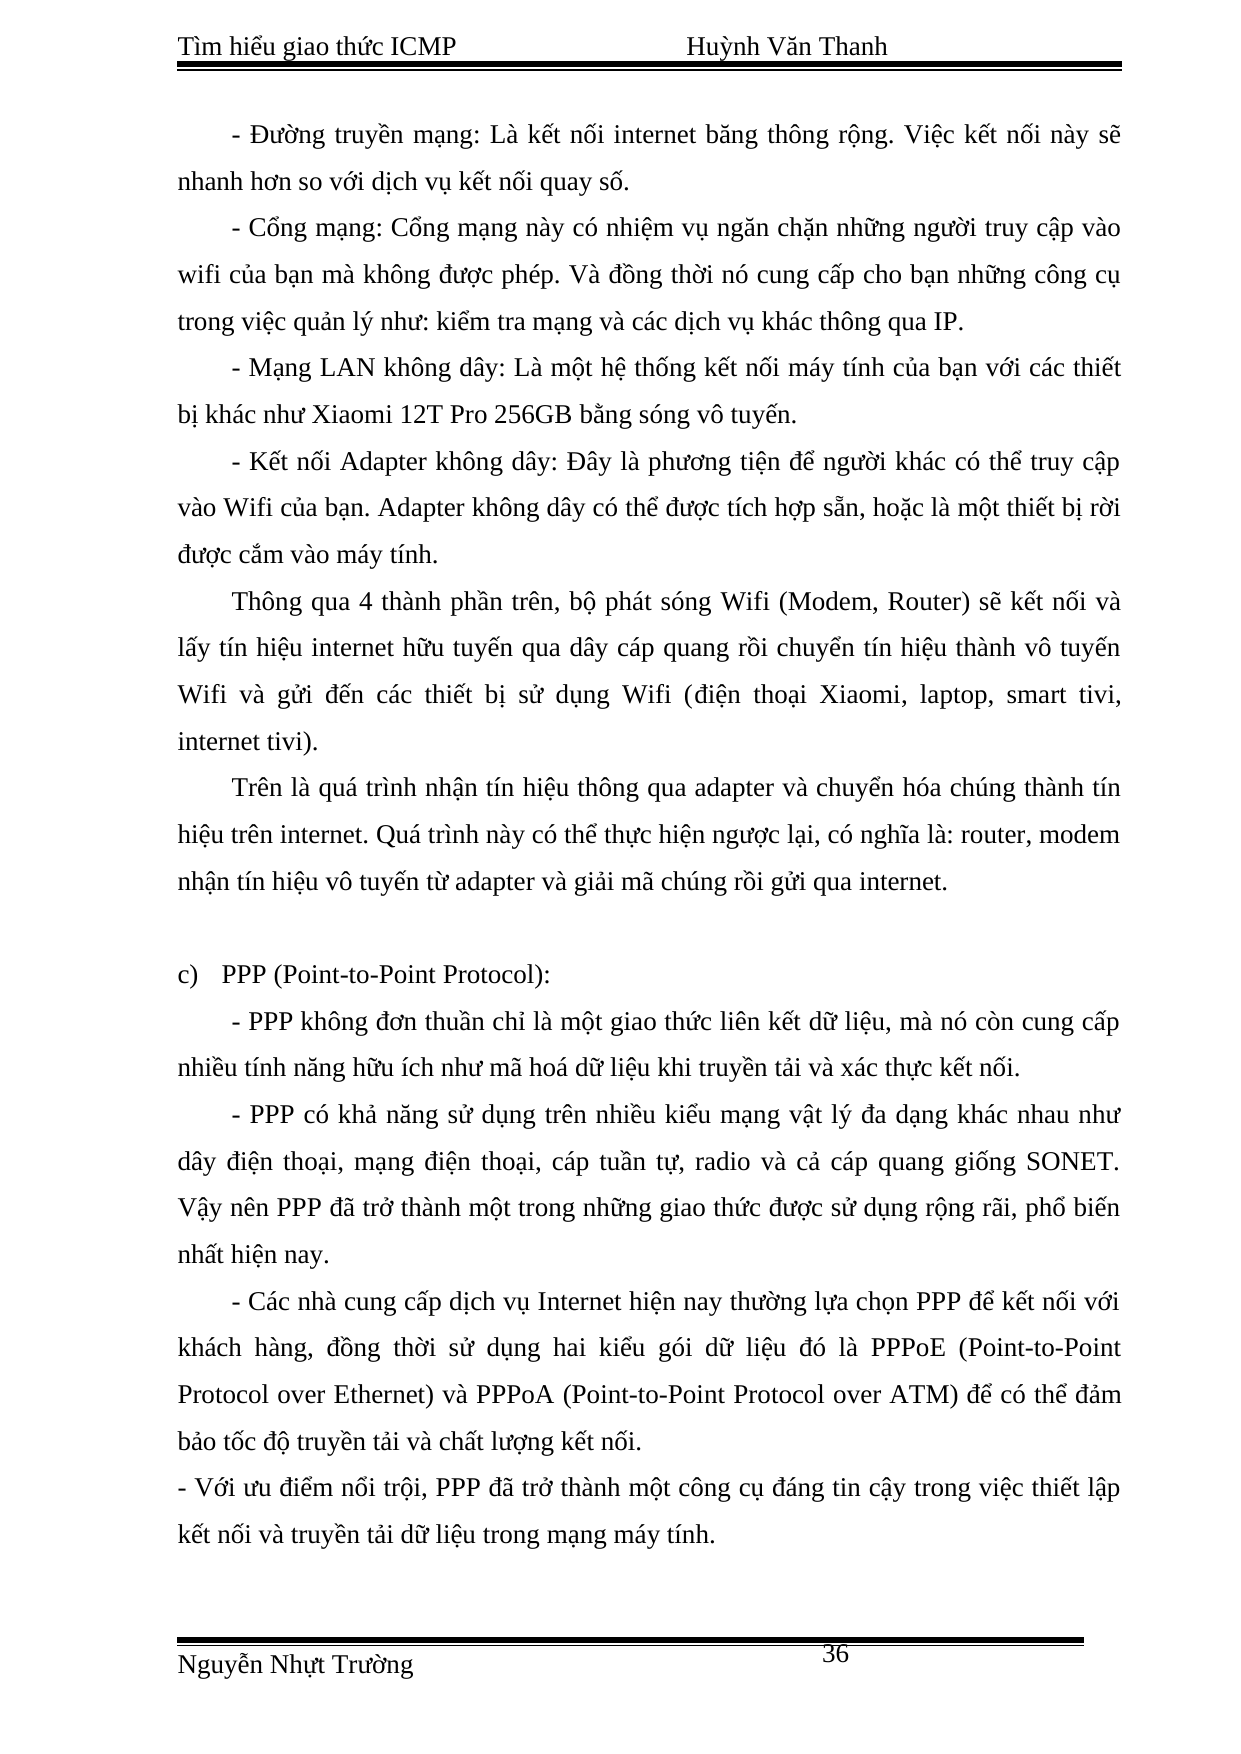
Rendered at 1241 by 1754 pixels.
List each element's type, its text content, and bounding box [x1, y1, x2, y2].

text - PPP có khả năng sử dụng trên nhiều kiểu mạng vật lý đa dạng khác nhau như dây điện thoại, mạng điện thoại, cáp tuần tự, radio và cả cáp quang giống SONET. Vậy nên PPP đã trở thành một trong những giao thức được sử dụng rộng rãi, phổ biến nhất hiện nay. [177, 1098, 1122, 1269]
list PPP (Point-to-Point Protocol): [177, 958, 1122, 989]
text Trên là quá trình nhận tín hiệu thông qua adapter và chuyển hóa chúng thành tín hiệu trên internet. Quá trình này có thể thực hiện ngược lại, có nghĩa là: router, modem nhận tín hiệu vô tuyến từ adapter và giải mã chúng rồi gửi qua internet. [177, 771, 1122, 896]
text - Cổng mạng: Cổng mạng này có nhiệm vụ ngăn chặn những người truy cập vào wifi của bạn mà không được phép. Và đồng thời nó cung cấp cho bạn những công cụ trong việc quản lý như: kiểm tra mạng và các dịch vụ khác thông qua IP. [177, 211, 1122, 336]
text - Mạng LAN không dây: Là một hệ thống kết nối máy tính của bạn với các thiết bị khác như Xiaomi 12T Pro 256GB bằng sóng vô tuyến. [177, 351, 1122, 429]
text - PPP không đơn thuần chỉ là một giao thức liên kết dữ liệu, mà nó còn cung cấp nhiều tính năng hữu ích như mã hoá dữ liệu khi truyền tải và xác thực kết nối. [177, 1005, 1122, 1083]
text Thông qua 4 thành phần trên, bộ phát sóng Wifi (Modem, Router) sẽ kết nối và lấy tín hiệu internet hữu tuyến qua dây cáp quang rồi chuyển tín hiệu thành vô tuyến Wifi và gửi đến các thiết bị sử dụng Wifi (điện thoại Xiaomi, laptop, smart tivi, internet tivi). [177, 585, 1122, 756]
text - Các nhà cung cấp dịch vụ Internet hiện nay thường lựa chọn PPP để kết nối với khách hàng, đồng thời sử dụng hai kiểu gói dữ liệu đó là PPPoE (Point-to-Point Protocol over Ethernet) và PPPoA (Point-to-Point Protocol over ATM) để có thể đảm bảo tốc độ truyền tải và chất lượng kết nối. [177, 1285, 1122, 1456]
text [177, 1471, 1122, 1549]
text - Kết nối Adapter không dây: Đây là phương tiện để người khác có thể truy cập vào Wifi của bạn. Adapter không dây có thể được tích hợp sẵn, hoặc là một thiết bị rời được cắm vào máy tính. [177, 445, 1122, 569]
text - Đường truyền mạng: Là kết nối internet băng thông rộng. Việc kết nối này sẽ nhanh hơn so với dịch vụ kết nối quay số. [177, 118, 1122, 196]
